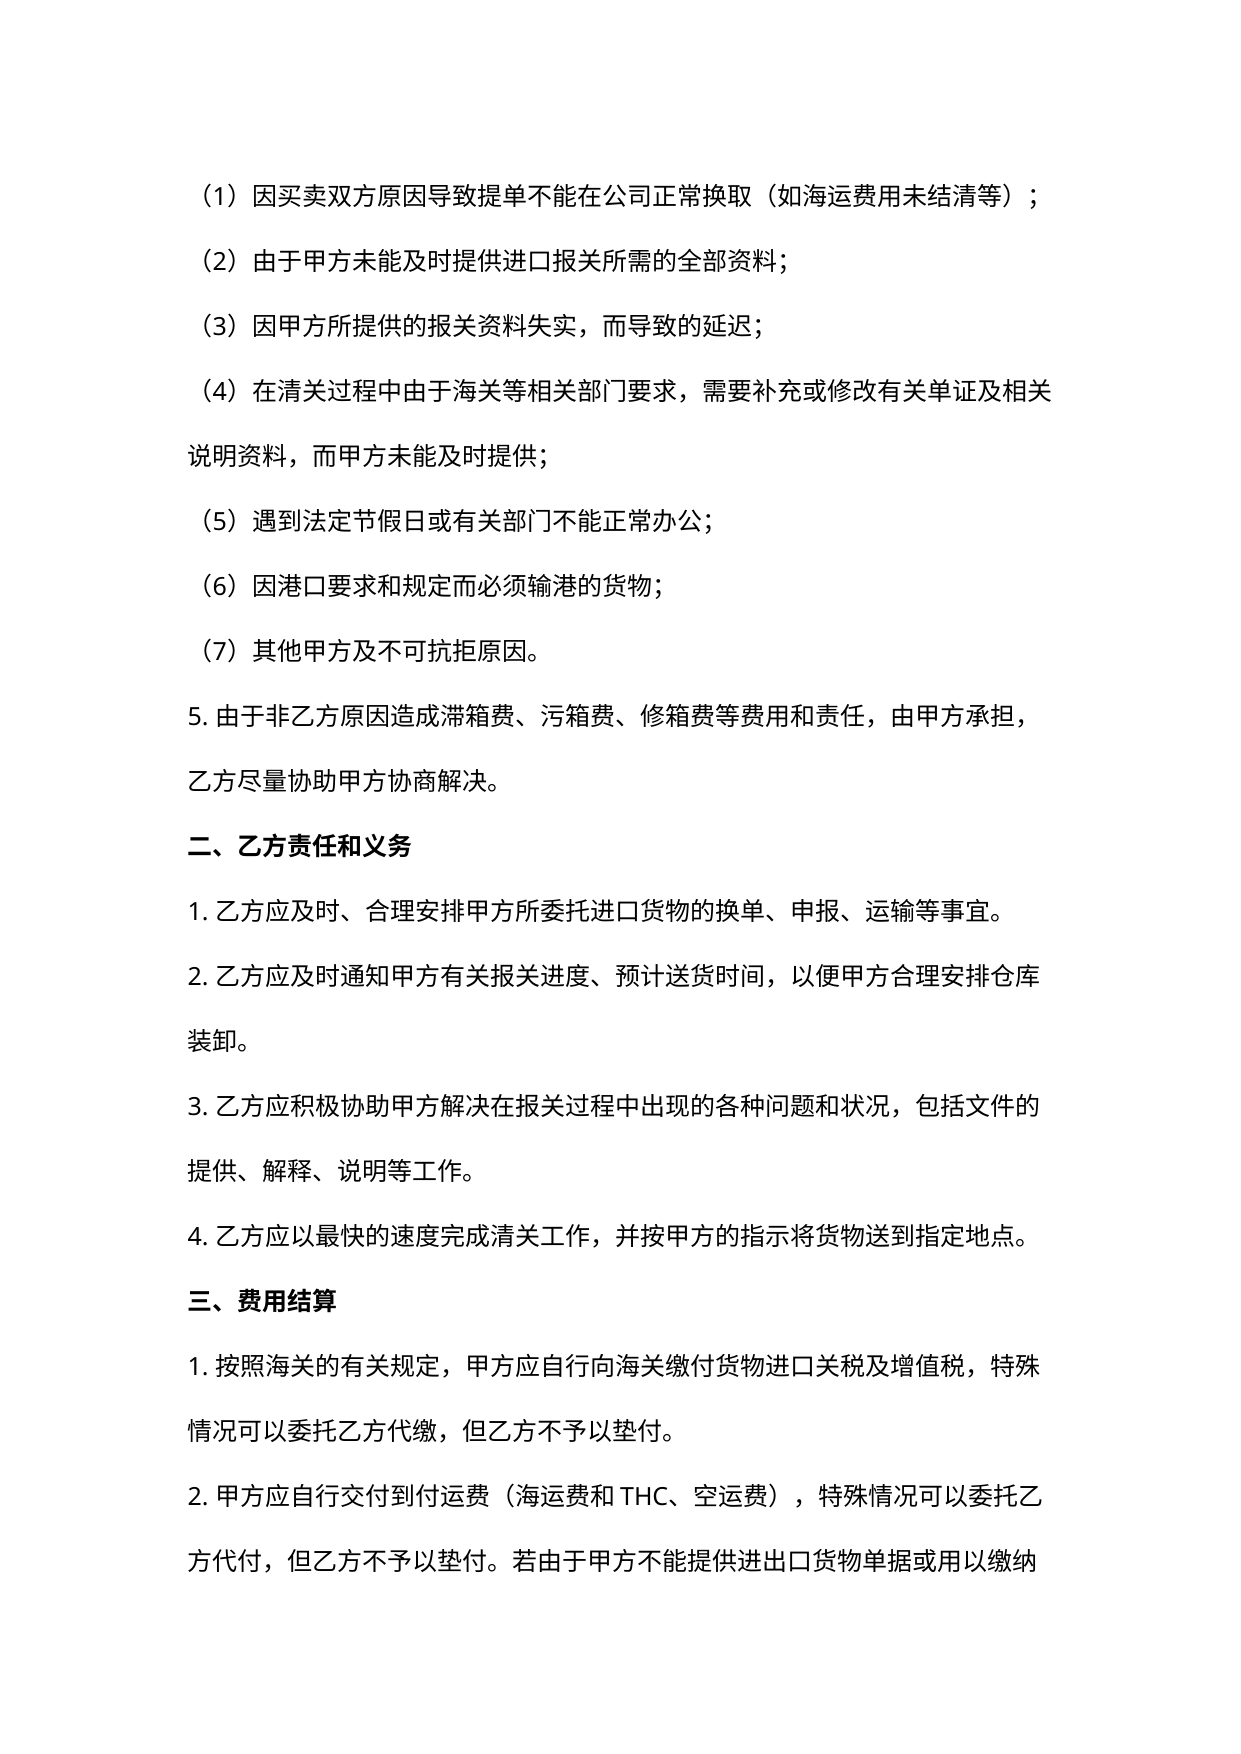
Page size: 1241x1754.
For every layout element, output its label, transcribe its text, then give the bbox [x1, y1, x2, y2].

text （4）在清关过程中由于海关等相关部门要求，需要补充或修改有关单证及相关说明资料，而甲方未能及时提供； [187, 357, 1053, 487]
text 3. 乙方应积极协助甲方解决在报关过程中出现的各种问题和状况，包括文件的提供、解释、说明等工作。 [187, 1072, 1053, 1202]
text 4. 乙方应以最快的速度完成清关工作，并按甲方的指示将货物送到指定地点。 [187, 1202, 1053, 1267]
text 二、乙方责任和义务 [187, 812, 1053, 877]
text 三、费用结算 [187, 1267, 1053, 1332]
text 5. 由于非乙方原因造成滞箱费、污箱费、修箱费等费用和责任，由甲方承担，乙方尽量协助甲方协商解决。 [187, 682, 1053, 812]
text 1. 乙方应及时、合理安排甲方所委托进口货物的换单、申报、运输等事宜。 [187, 877, 1053, 942]
text （1）因买卖双方原因导致提单不能在公司正常换取（如海运费用未结清等）； [187, 162, 1053, 227]
text （3）因甲方所提供的报关资料失实，而导致的延迟； [187, 292, 1053, 357]
text （2）由于甲方未能及时提供进口报关所需的全部资料； [187, 227, 1053, 292]
text （5）遇到法定节假日或有关部门不能正常办公； [187, 487, 1053, 552]
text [187, 1462, 1053, 1592]
text （7）其他甲方及不可抗拒原因。 [187, 617, 1053, 682]
text （6）因港口要求和规定而必须输港的货物； [187, 552, 1053, 617]
text 1. 按照海关的有关规定，甲方应自行向海关缴付货物进口关税及增值税，特殊情况可以委托乙方代缴，但乙方不予以垫付。 [187, 1332, 1053, 1462]
text 2. 乙方应及时通知甲方有关报关进度、预计送货时间，以便甲方合理安排仓库装卸。 [187, 942, 1053, 1072]
